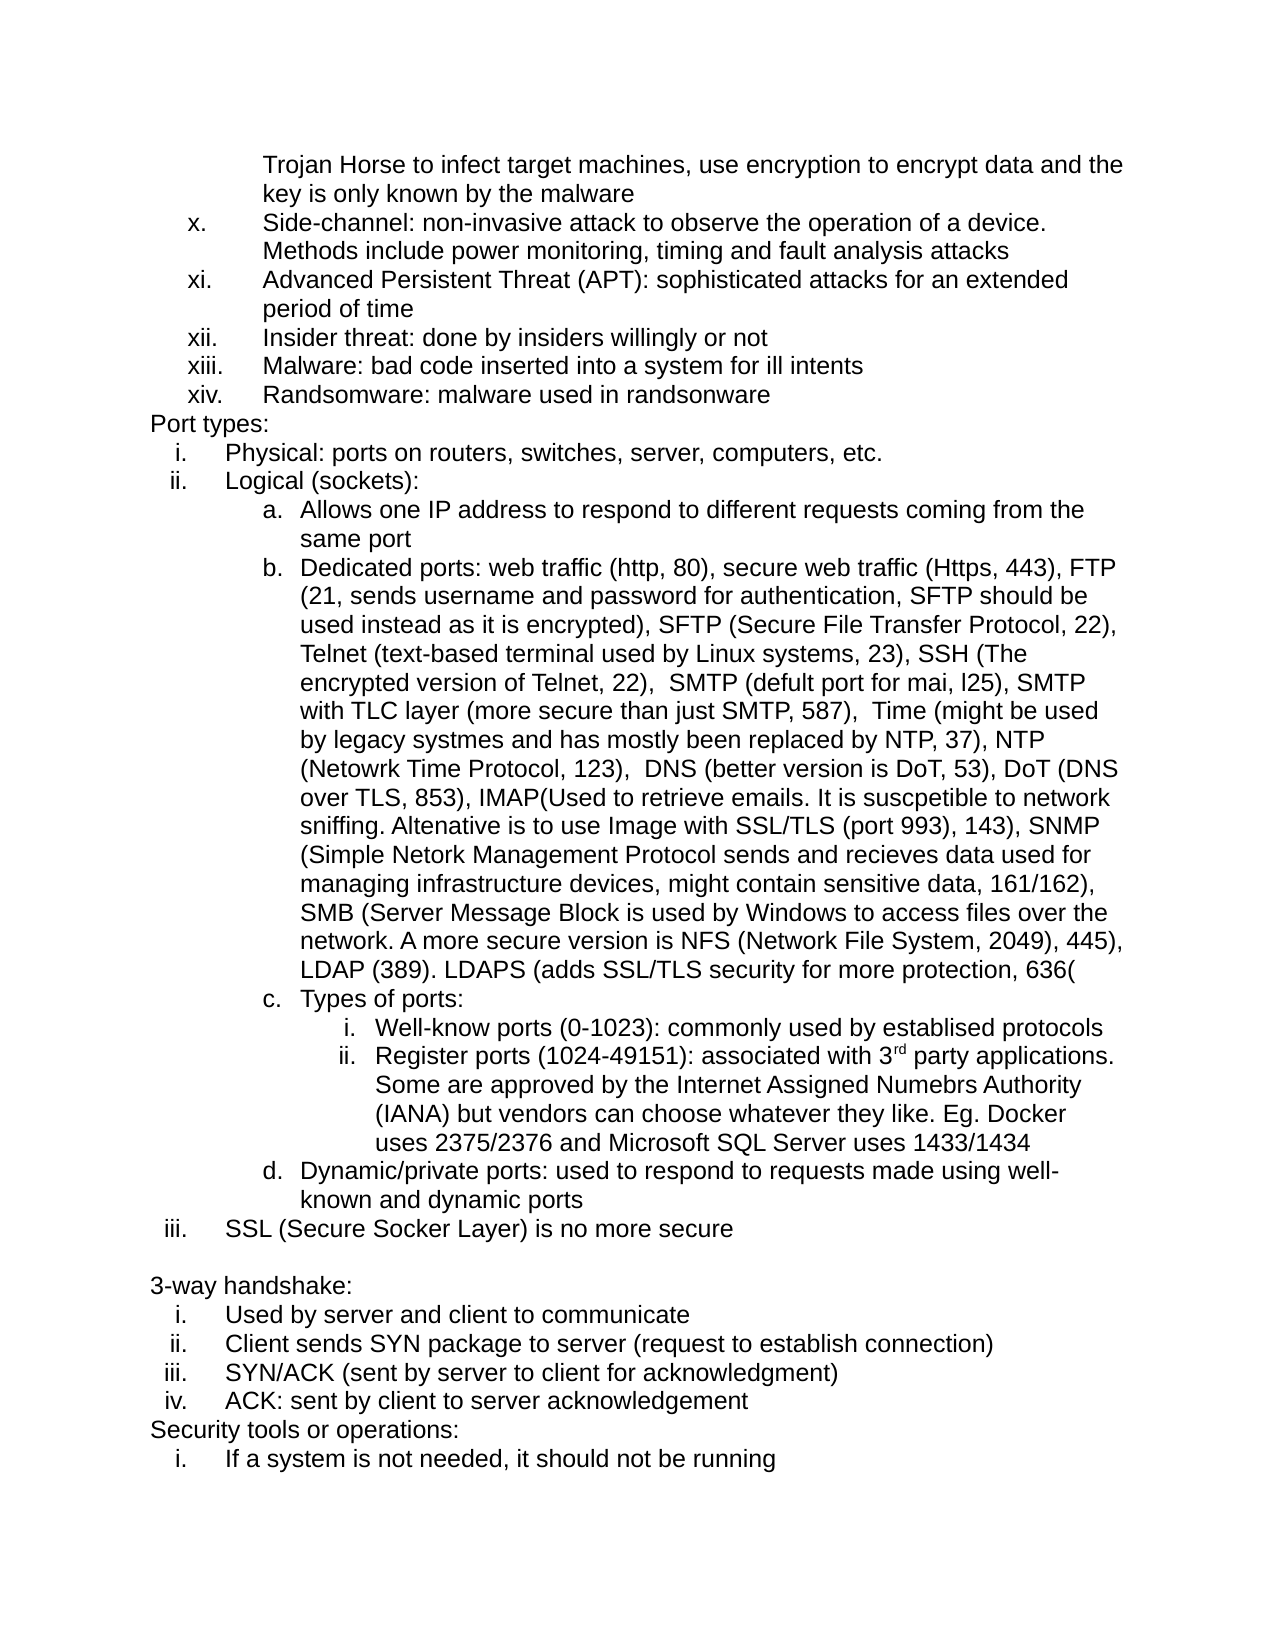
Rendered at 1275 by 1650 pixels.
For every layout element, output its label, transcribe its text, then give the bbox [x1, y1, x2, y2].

text Port types: [150, 409, 1125, 437]
list SSL (Secure Socker Layer) is no more secure [187, 1214, 1125, 1242]
list Dedicated ports: web traffic (http, 80), secure web traffic (Https, 443), FTP (21, sends username and password for authentication, SFTP should be used instead as it is encrypted), SFTP (Secure File Transfer Protocol, 22), Telnet (text-based terminal used by Linux systems, 23), SSH (The encrypted version of Telnet, 22), SMTP (defult port for mai, l25), SMTP with TLC layer (more secure than just SMTP, 587), Time (might be used by legacy systmes and has mostly been replaced by NTP, 37), NTP (Netowrk Time Protocol, 123), DNS (better version is DoT, 53), DoT (DNS over TLS, 853), IMAP(Used to retrieve emails. It is suscpetible to network sniffing. Altenative is to use Image with SSL/TLS (port 993), 143), SNMP (Simple Netork Management Protocol sends and recieves data used for managing infrastructure devices, might contain sensitive data, 161/162), SMB (Server Message Block is used by Windows to access files over the network. A more secure version is NFS (Network File System, 2049), 445), LDAP (389). LDAPS (adds SSL/TLS security for more protection, 636( [262, 552, 1125, 984]
list Malware: bad code inserted into a system for ill intents [187, 351, 1125, 380]
list Used by server and client to communicate [187, 1300, 1125, 1329]
text Security tools or operations: [150, 1415, 1125, 1444]
list Allows one IP address to respond to different requests coming from the same port [262, 495, 1125, 552]
list ACK: sent by client to server acknowledgement [187, 1386, 1125, 1415]
list Advanced Persistent Threat (APT): sophisticated attacks for an extended period of time [187, 265, 1125, 322]
list Logical (sockets): [187, 466, 1125, 495]
list Randsomware: malware used in randsonware [187, 380, 1125, 409]
list Insider threat: done by insiders willingly or not [187, 322, 1125, 351]
list Physical: ports on routers, switches, server, computers, etc. [187, 437, 1125, 466]
list Types of ports: [262, 984, 1125, 1012]
list Well-know ports (0-1023): commonly used by establised protocols [356, 1012, 1125, 1041]
list Register ports (1024-49151): associated with 3rd party applications. Some are approved by the Internet Assigned Numebrs Authority (IANA) but vendors can choose whatever they like. Eg. Docker uses 2375/2376 and Microsoft SQL Server uses 1433/1434 [356, 1041, 1125, 1156]
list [187, 150, 1125, 207]
list Side-channel: non-invasive attack to observe the operation of a device. Methods include power monitoring, timing and fault analysis attacks [187, 207, 1125, 265]
list Dynamic/private ports: used to respond to requests made using well-known and dynamic ports [262, 1156, 1125, 1214]
text 3-way handshake: [150, 1271, 1125, 1300]
list Client sends SYN package to server (request to establish connection) [187, 1329, 1125, 1357]
list SYN/ACK (sent by server to client for acknowledgment) [187, 1357, 1125, 1386]
list If a system is not needed, it should not be running [187, 1444, 1125, 1472]
